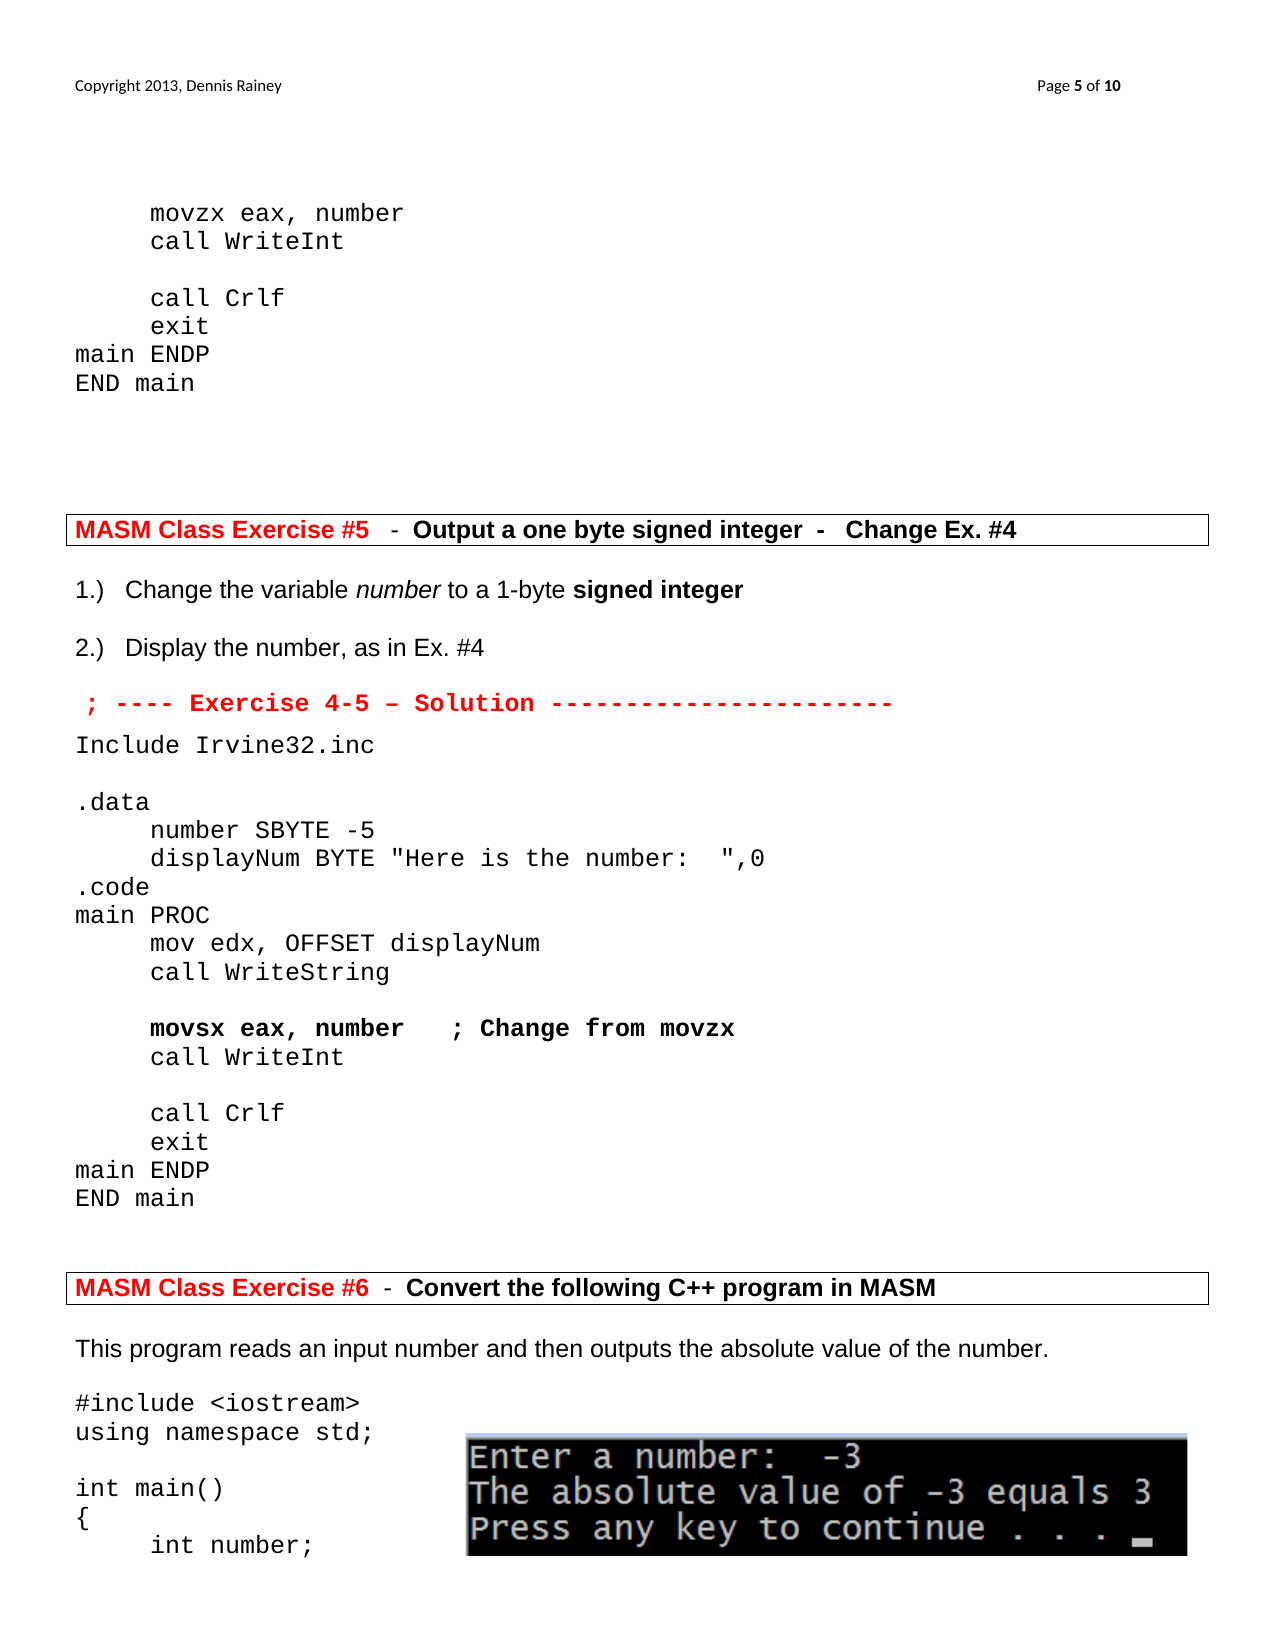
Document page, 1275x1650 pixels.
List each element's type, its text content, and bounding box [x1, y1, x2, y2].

text main ENDP [75, 342, 1200, 370]
text Include Irvine32.inc [75, 733, 1200, 761]
text displayNum BYTE "Here is the number: ",0 [75, 846, 1200, 874]
text MASM Class Exercise #5 - Output a one byte signed integer - Change Ex. #4 [67, 515, 1208, 545]
text This program reads an input number and then outputs the absolute value of the number. [75, 1333, 1200, 1362]
text 2.) Display the number, as in Ex. #4 [75, 633, 1200, 661]
text call WriteString [75, 959, 1200, 988]
text movzx eax, number [75, 200, 1200, 228]
text int main() [75, 1476, 1200, 1504]
text 1.) Change the variable number to a 1-byte signed integer [75, 575, 1200, 604]
text END main [75, 1186, 1200, 1214]
text movsx eax, number ; Change from movzx [75, 1016, 1200, 1044]
text main PROC [75, 903, 1200, 931]
text { [75, 1504, 1200, 1533]
text call Crlf [75, 1101, 1200, 1129]
text call WriteInt [75, 228, 1200, 257]
text ; ---- Exercise 4-5 – Solution ----------------------- [84, 690, 1200, 718]
text call WriteInt [75, 1044, 1200, 1073]
text exit [75, 313, 1200, 342]
text #include <iostream> [75, 1391, 1200, 1419]
text .data [75, 789, 1200, 818]
text number SBYTE -5 [75, 818, 1200, 846]
text exit [75, 1129, 1200, 1158]
text END main [75, 370, 1200, 398]
text main ENDP [75, 1158, 1200, 1186]
text .code [75, 874, 1200, 903]
text int number; [75, 1533, 1200, 1561]
text call Crlf [75, 285, 1200, 313]
text MASM Class Exercise #6 - Convert the following C++ program in MASM [67, 1273, 1208, 1304]
text mov edx, OFFSET displayNum [75, 931, 1200, 959]
picture [465, 1448, 1188, 1476]
text using namespace std; [75, 1419, 1200, 1448]
